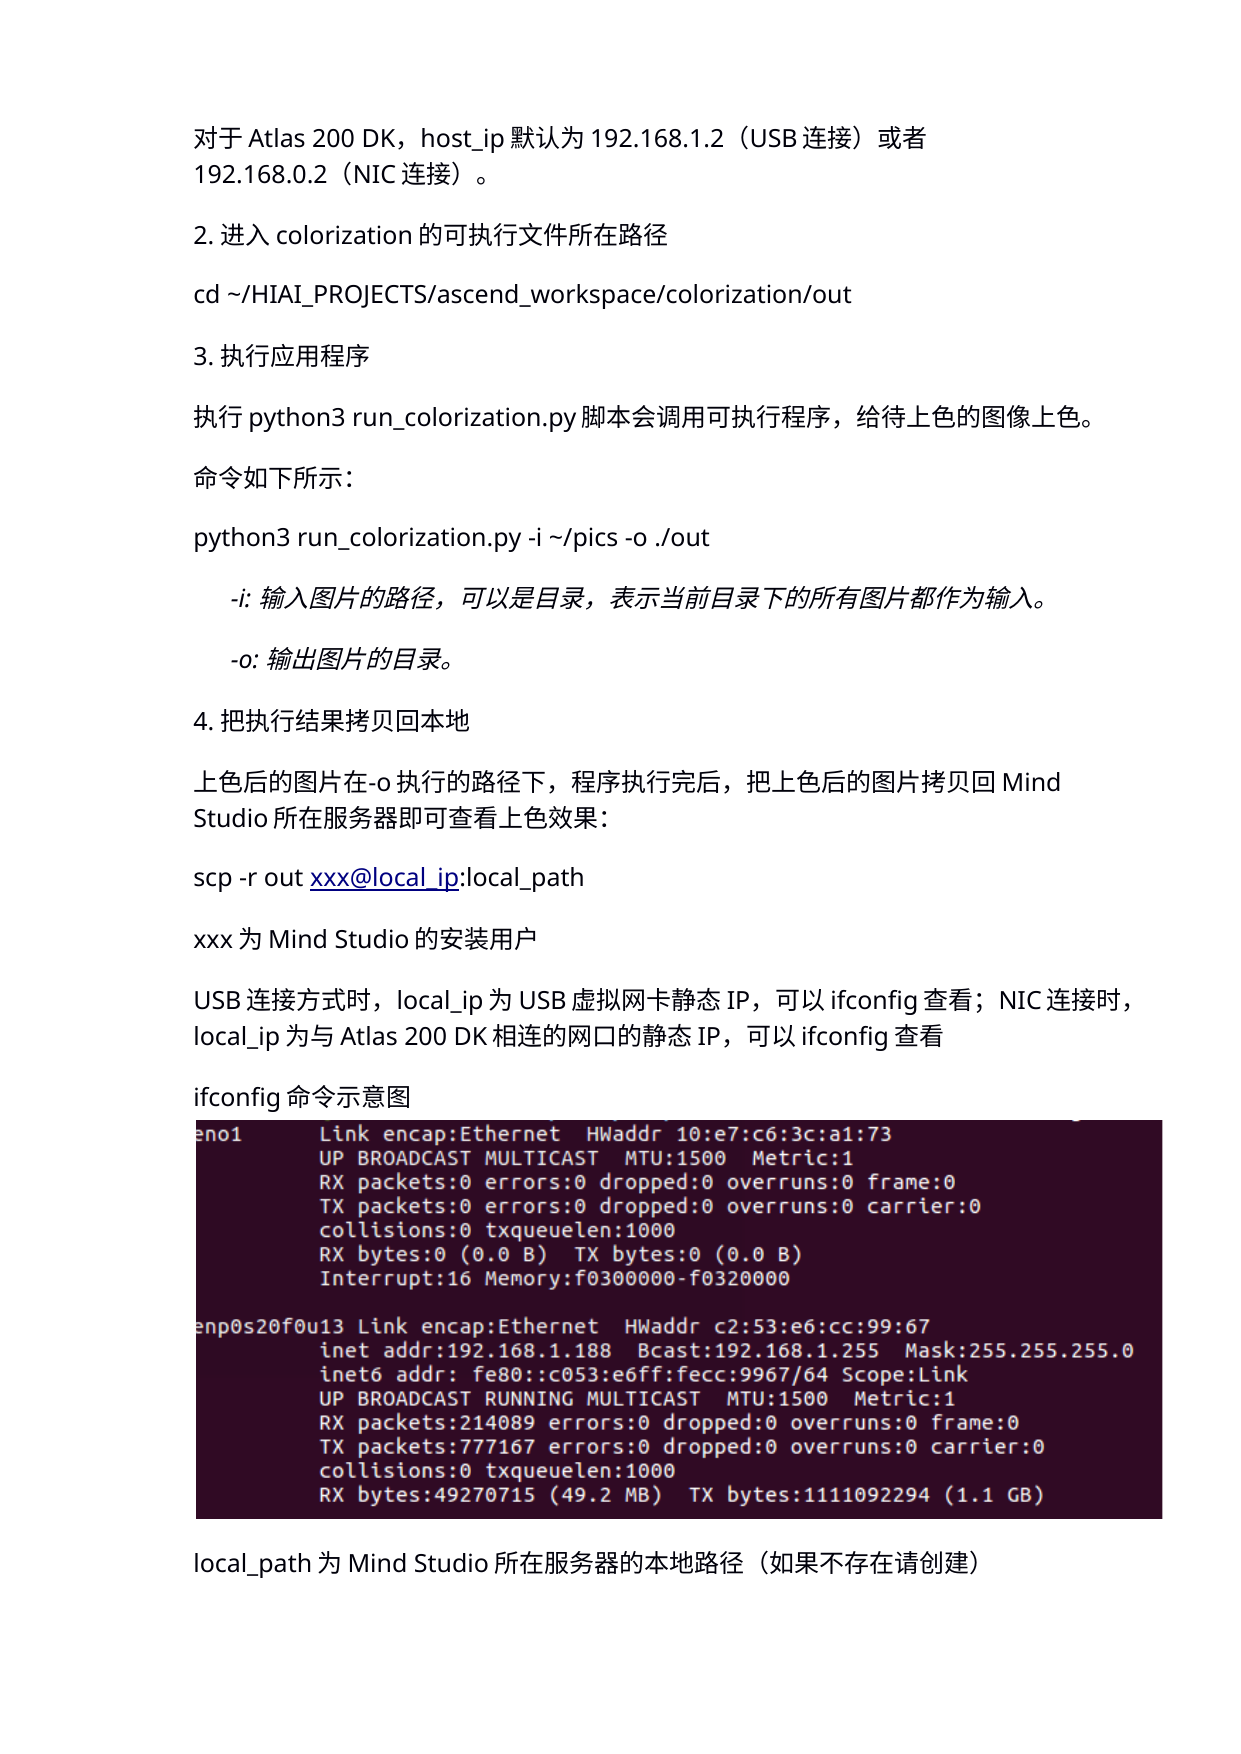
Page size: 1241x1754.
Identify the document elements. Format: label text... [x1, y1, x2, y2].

title 2. 进入colorization的可执行文件所在路径 [193, 216, 1122, 252]
title python3 run_colorization.py -i ~/pics -o ./out [193, 520, 1122, 554]
title 执行python3 run_colorization.py脚本会调用可执行程序，给待上色的图像上色。 [193, 397, 1122, 433]
title 4. 把执行结果拷贝回本地 [193, 701, 1122, 737]
title 3. 执行应用程序 [193, 336, 1122, 372]
title USB连接方式时，local_ip为USB虚拟网卡静态IP，可以ifconfig查看；NIC连接时，local_ip为与Atlas 200 DK相连的网口的静态IP，可以ifconfig查看 [193, 980, 1122, 1053]
title ifconfig命令示意图 [193, 1078, 1122, 1114]
title cd ~/HIAI_PROJECTS/ascend_workspace/colorization/out [193, 277, 1122, 311]
title 命令如下所示： [193, 458, 1122, 495]
picture [196, 1120, 1163, 1519]
title xxx为Mind Studio的安装用户 [193, 919, 1122, 955]
title -i: 输入图片的路径，可以是目录，表示当前目录下的所有图片都作为输入。 [231, 579, 1122, 615]
title 对于Atlas 200 DK，host_ip默认为192.168.1.2（USB连接）或者192.168.0.2（NIC连接）。 [193, 118, 1122, 191]
title 上色后的图片在-o执行的路径下，程序执行完后，把上色后的图片拷贝回Mind Studio所在服务器即可查看上色效果： [193, 762, 1122, 835]
title -o: 输出图片的目录。 [231, 640, 1122, 676]
title scp -r out xxx@local_ip:local_path [193, 860, 1122, 894]
